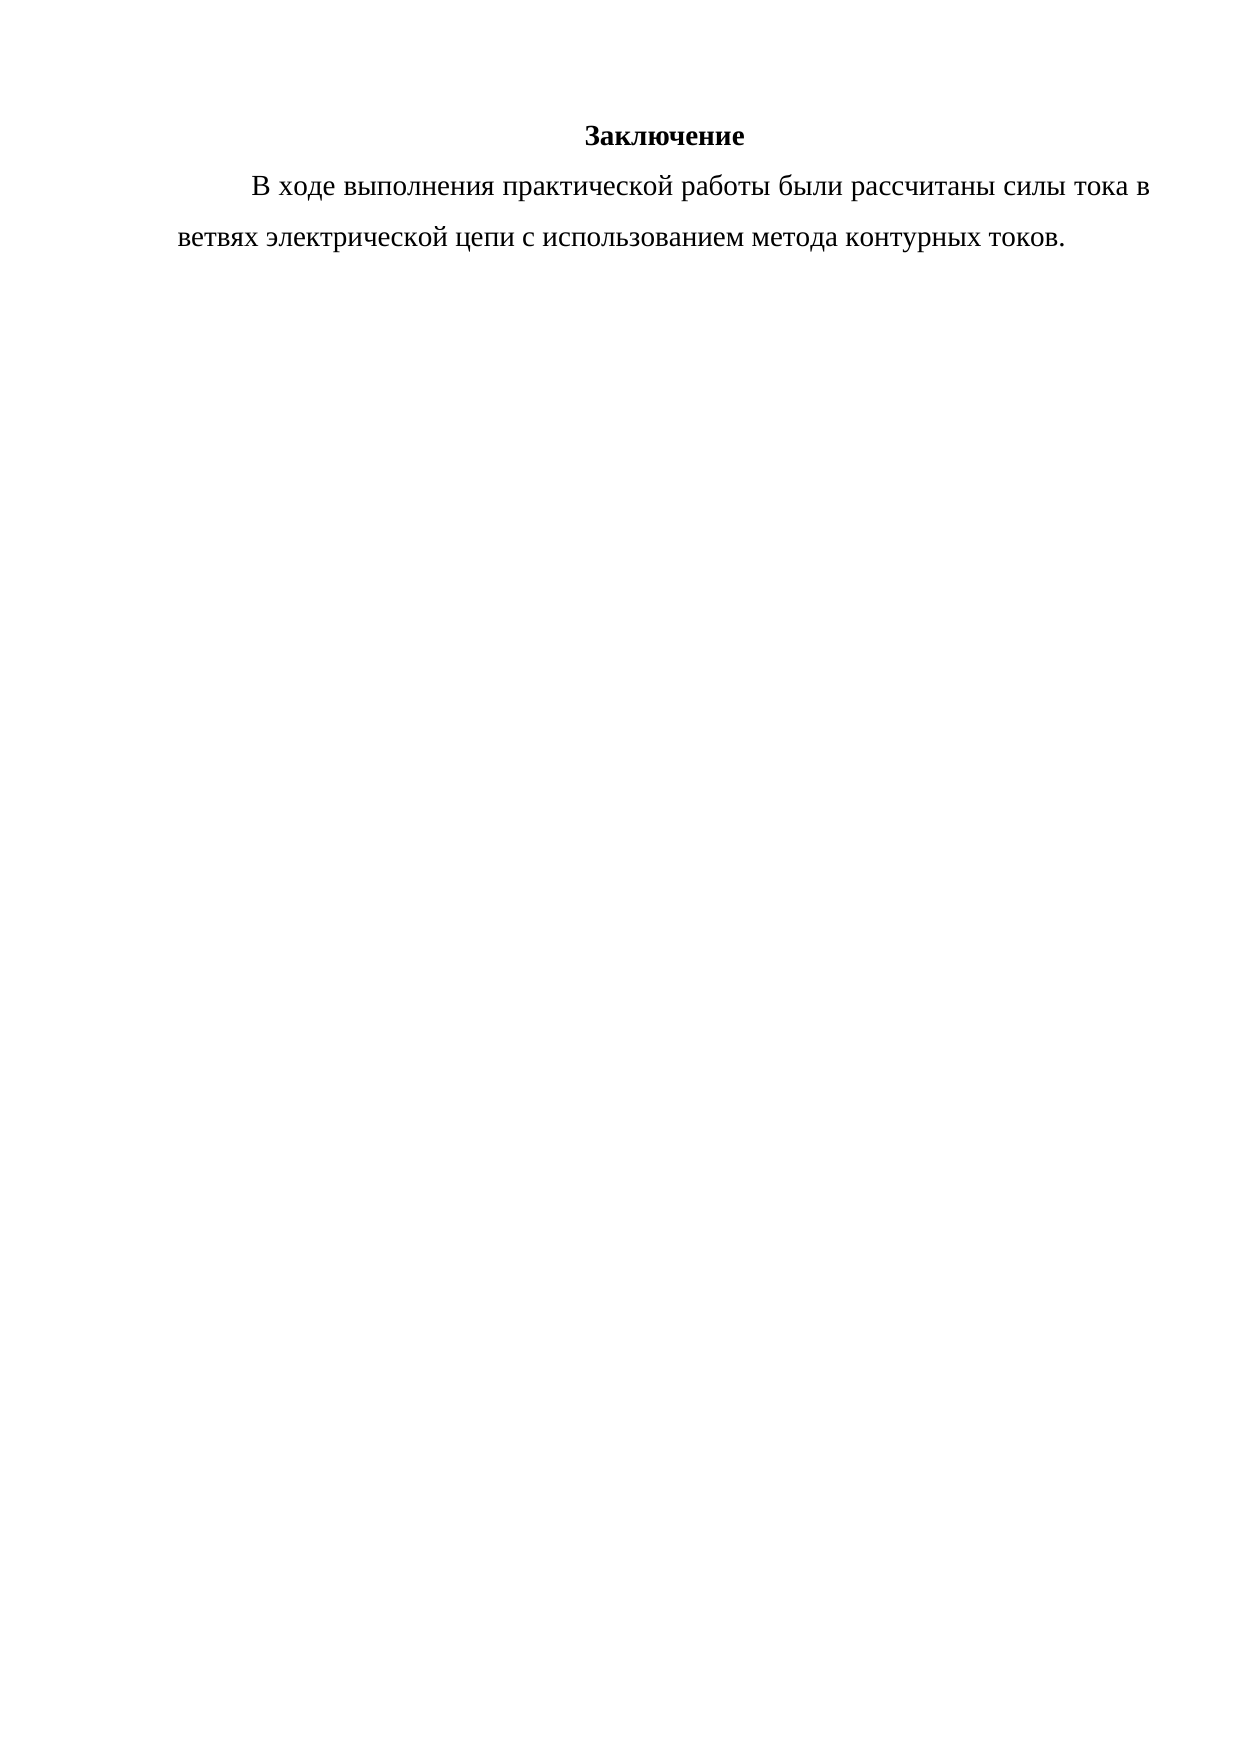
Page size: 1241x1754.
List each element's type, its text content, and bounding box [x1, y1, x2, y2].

title Заключение [177, 118, 1152, 152]
text В ходе выполнения практической работы были рассчитаны силы тока в ветвях электрической цепи с использованием метода контурных токов. [177, 168, 1152, 252]
